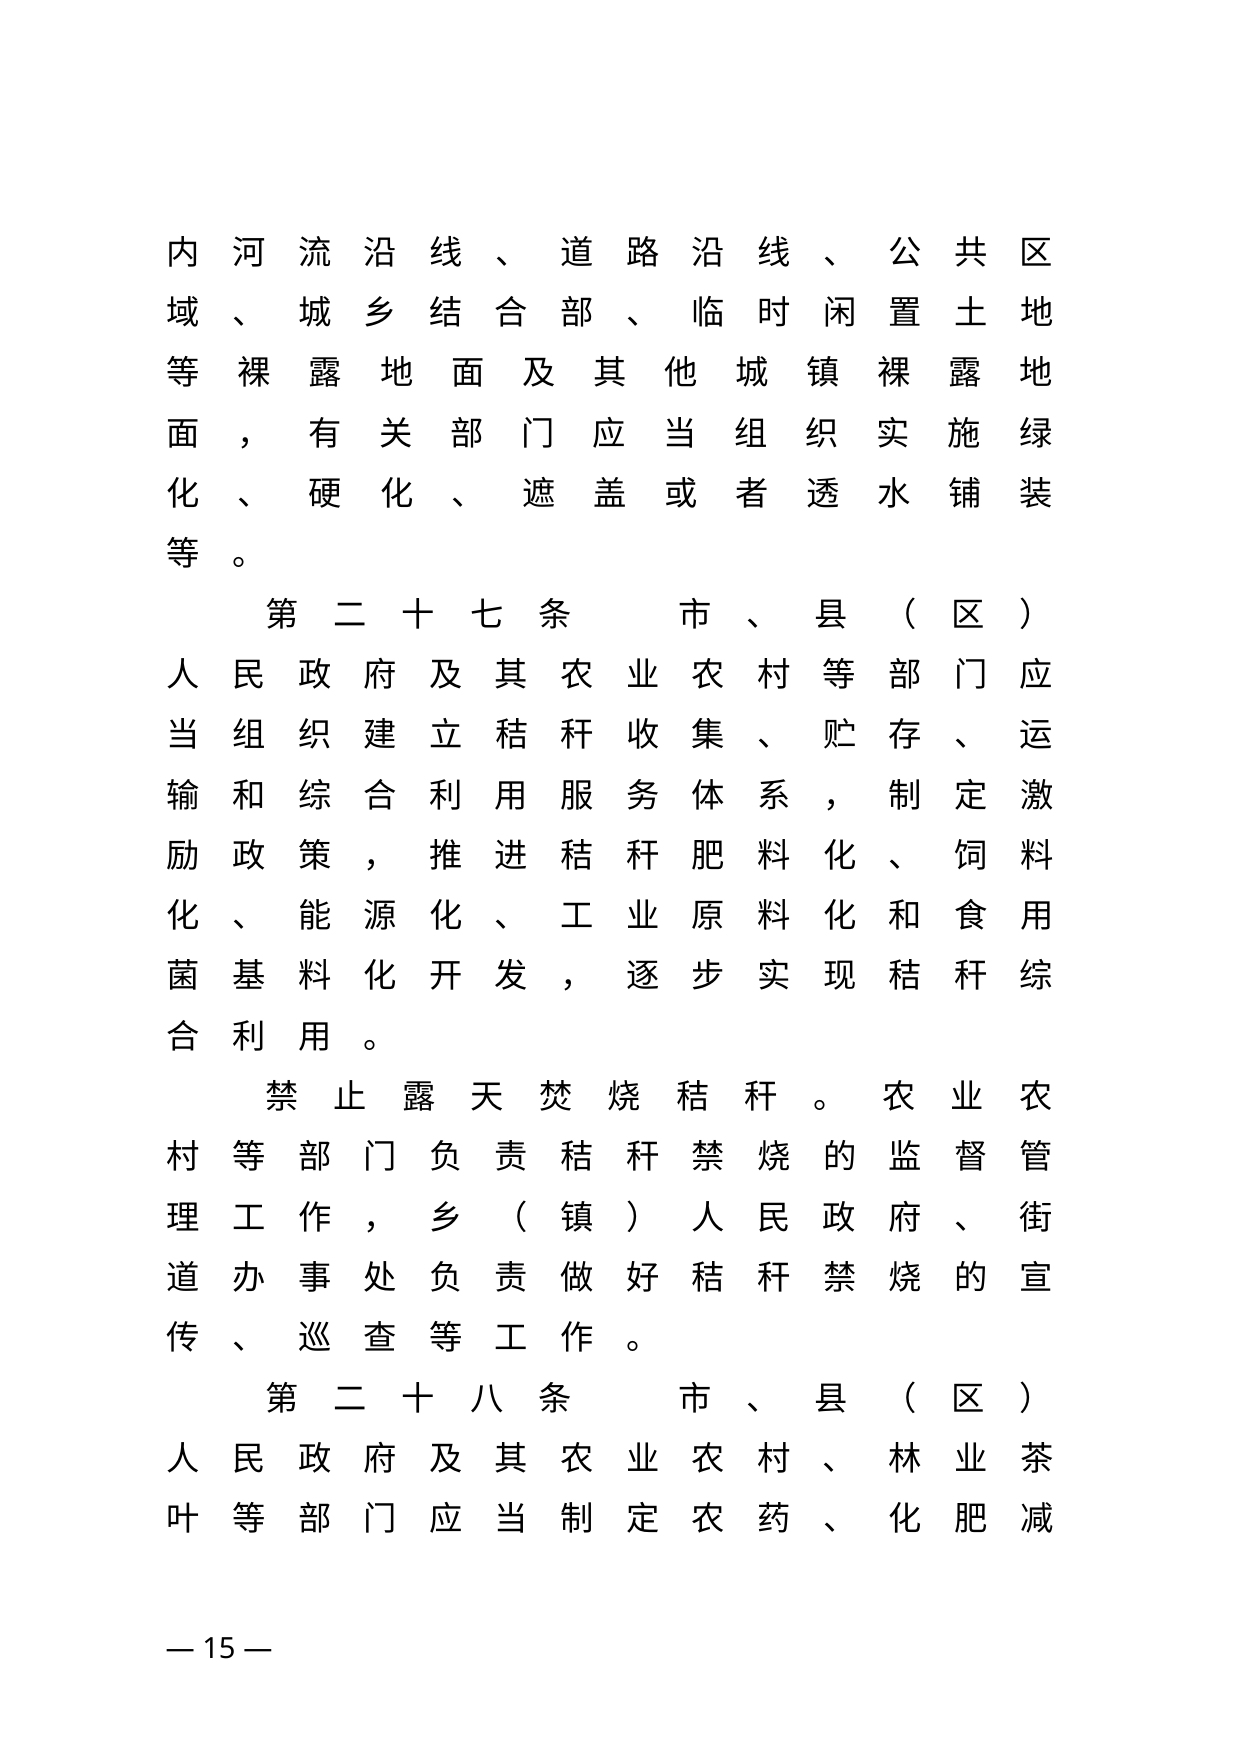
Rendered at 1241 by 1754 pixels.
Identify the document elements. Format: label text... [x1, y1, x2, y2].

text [167, 1365, 1085, 1546]
text 禁止露天焚烧秸秆。农业农村等部门负责秸秆禁烧的监督管理工作，乡（镇）人民政府、街道办事处负责做好秸秆禁烧的宣传、巡查等工作。 [167, 1064, 1085, 1365]
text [167, 219, 1085, 581]
text 第二十七条 市、县（区）人民政府及其农业农村等部门应当组织建立秸秆收集、贮存、运输和综合利用服务体系，制定激励政策，推进秸秆肥料化、饲料化、能源化、工业原料化和食用菌基料化开发，逐步实现秸秆综合利用。 [167, 581, 1085, 1064]
